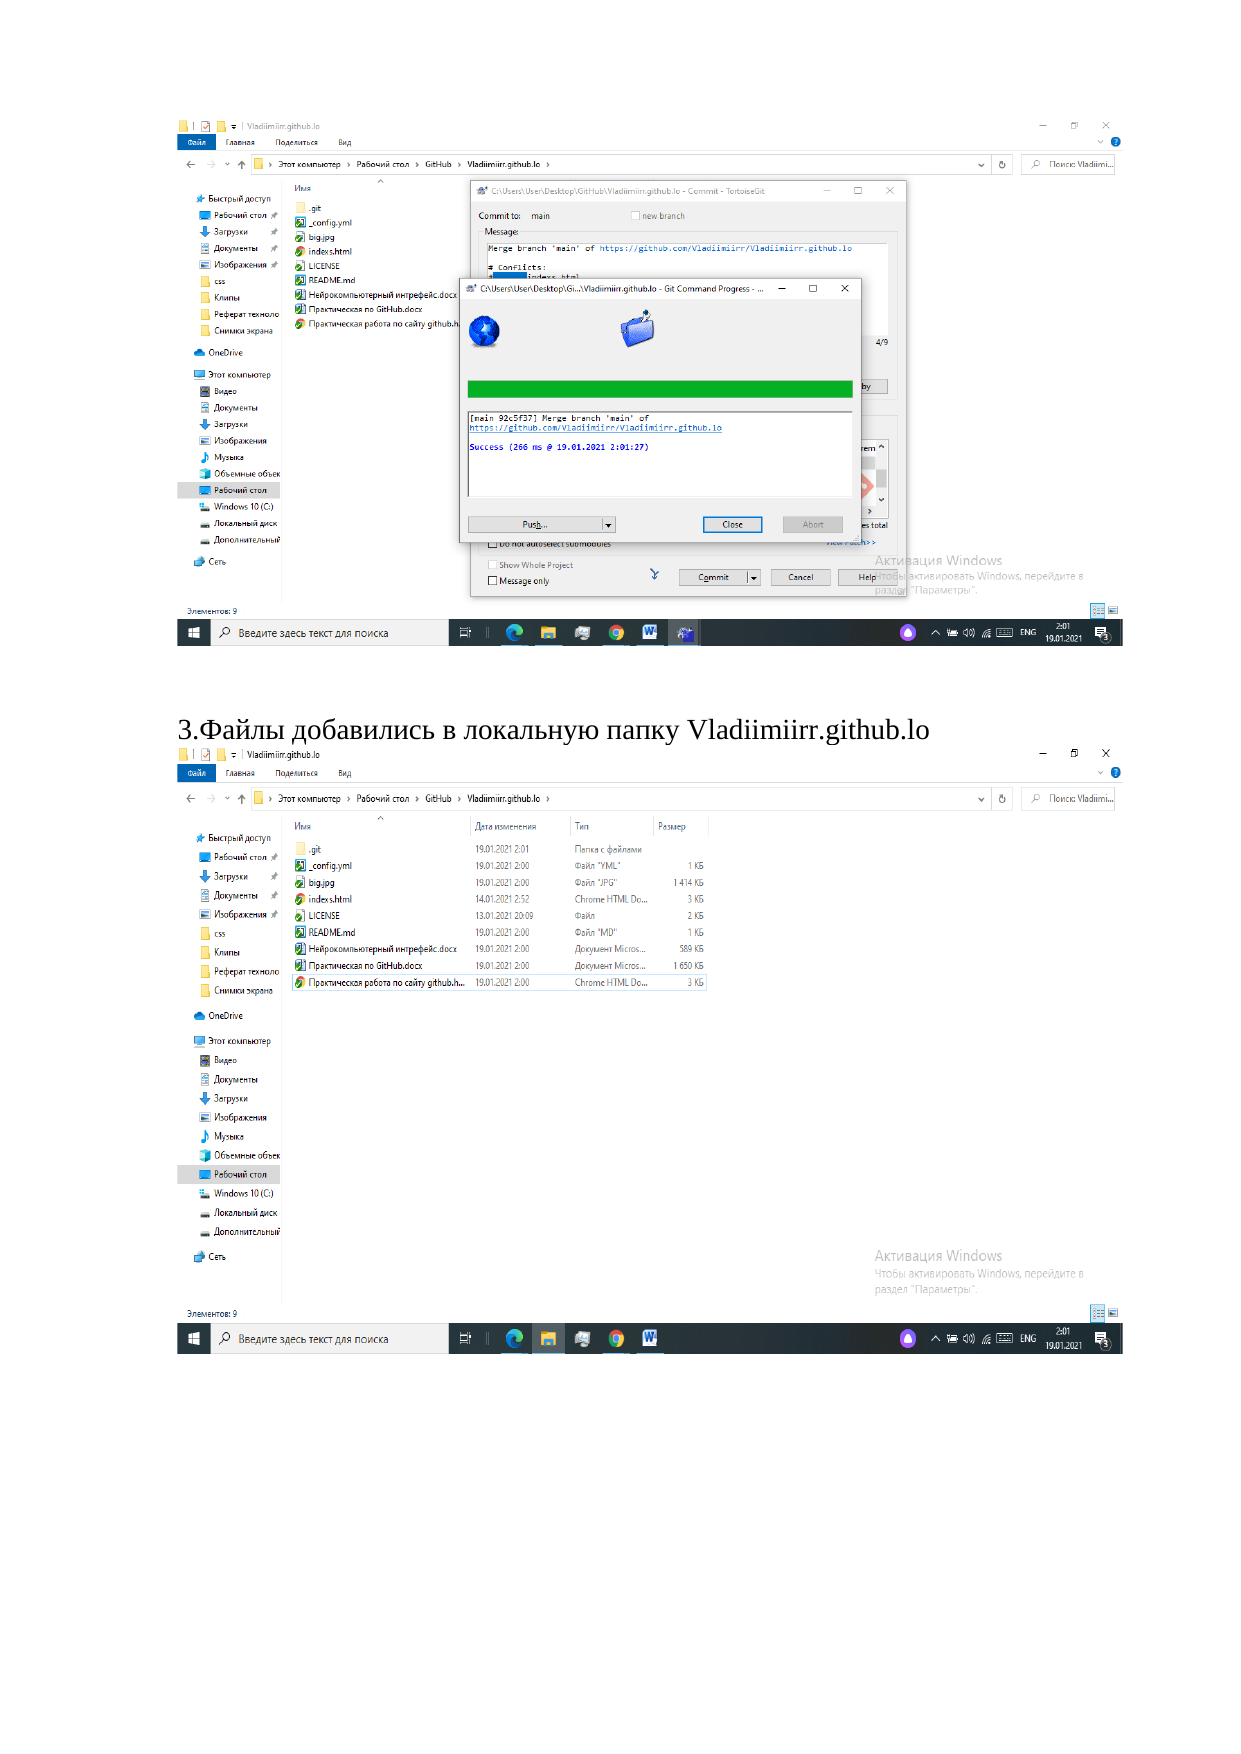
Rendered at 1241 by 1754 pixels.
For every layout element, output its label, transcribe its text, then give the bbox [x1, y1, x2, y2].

text 3.Файлы добавились в локальную папку Vladiimiirr.github.lo [177, 712, 1152, 746]
picture [177, 118, 1123, 646]
picture [177, 745, 1123, 1354]
